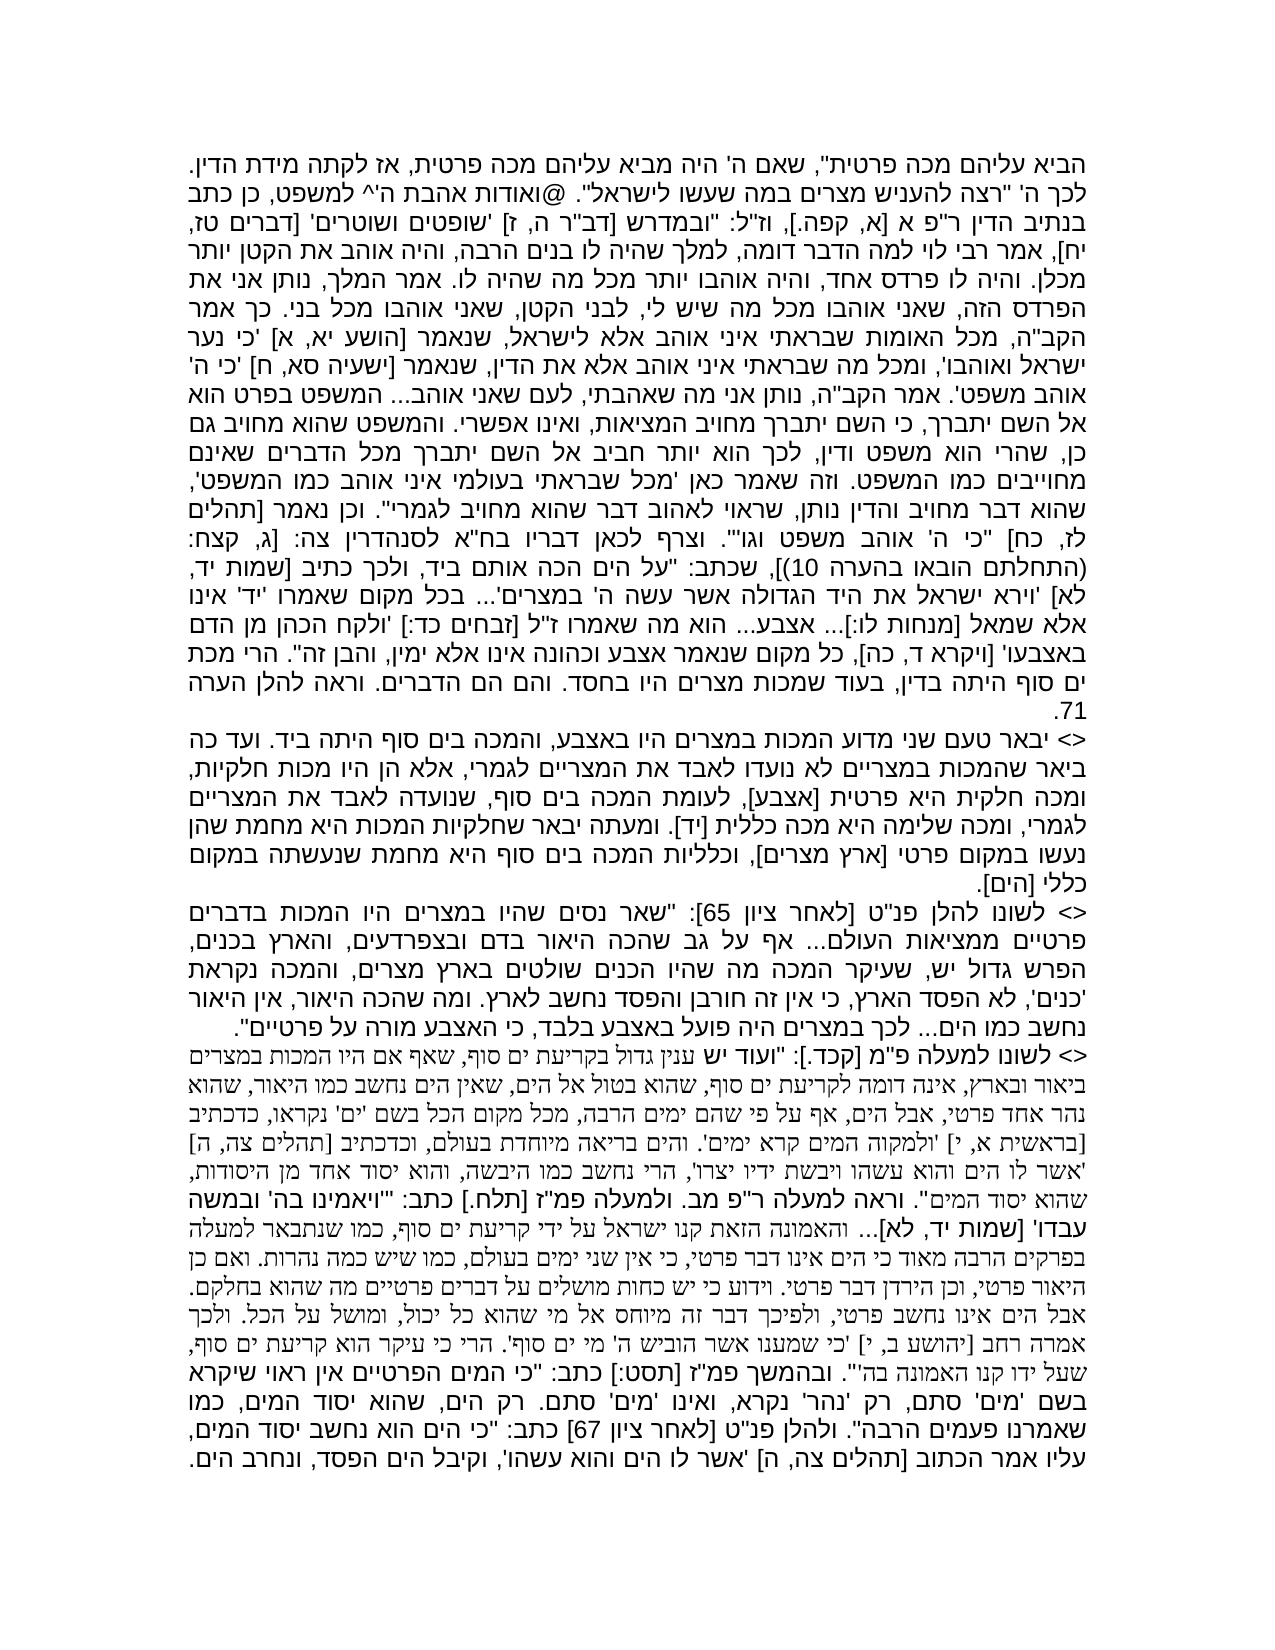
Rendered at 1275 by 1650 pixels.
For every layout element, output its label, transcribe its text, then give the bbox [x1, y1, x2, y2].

text <> לשונו להלן פנ"ט [לאחר ציון 65]: "שאר נסים שהיו במצרים היו המכות בדברים פרטיים ממציאות העולם... אף על גב שהכה היאור בדם ובצפרדעים, והארץ בכנים, הפרש גדול יש, שעיקר המכה מה שהיו הכנים שולטים בארץ מצרים, והמכה נקראת 'כנים', לא הפסד הארץ, כי אין זה חורבן והפסד נחשב לארץ. ומה שהכה היאור, אין היאור נחשב כמו הים... לכך במצרים היה פועל באצבע בלבד, כי האצבע מורה על פרטיים". [187, 897, 1087, 1041]
text <> יבאר טעם שני מדוע המכות במצרים היו באצבע, והמכה בים סוף היתה ביד. ועד כה ביאר שהמכות במצריים לא נועדו לאבד את המצריים לגמרי, אלא הן היו מכות חלקיות, ומכה חלקית היא פרטית [אצבע], לעומת המכה בים סוף, שנועדה לאבד את המצריים לגמרי, ומכה שלימה היא מכה כללית [יד]. ומעתה יבאר שחלקיות המכות היא מחמת שהן נעשו במקום פרטי [ארץ מצרים], וכלליות המכה בים סוף היא מחמת שנעשתה במקום כללי [הים]. [187, 725, 1087, 897]
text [187, 1041, 1087, 1473]
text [187, 150, 1087, 725]
